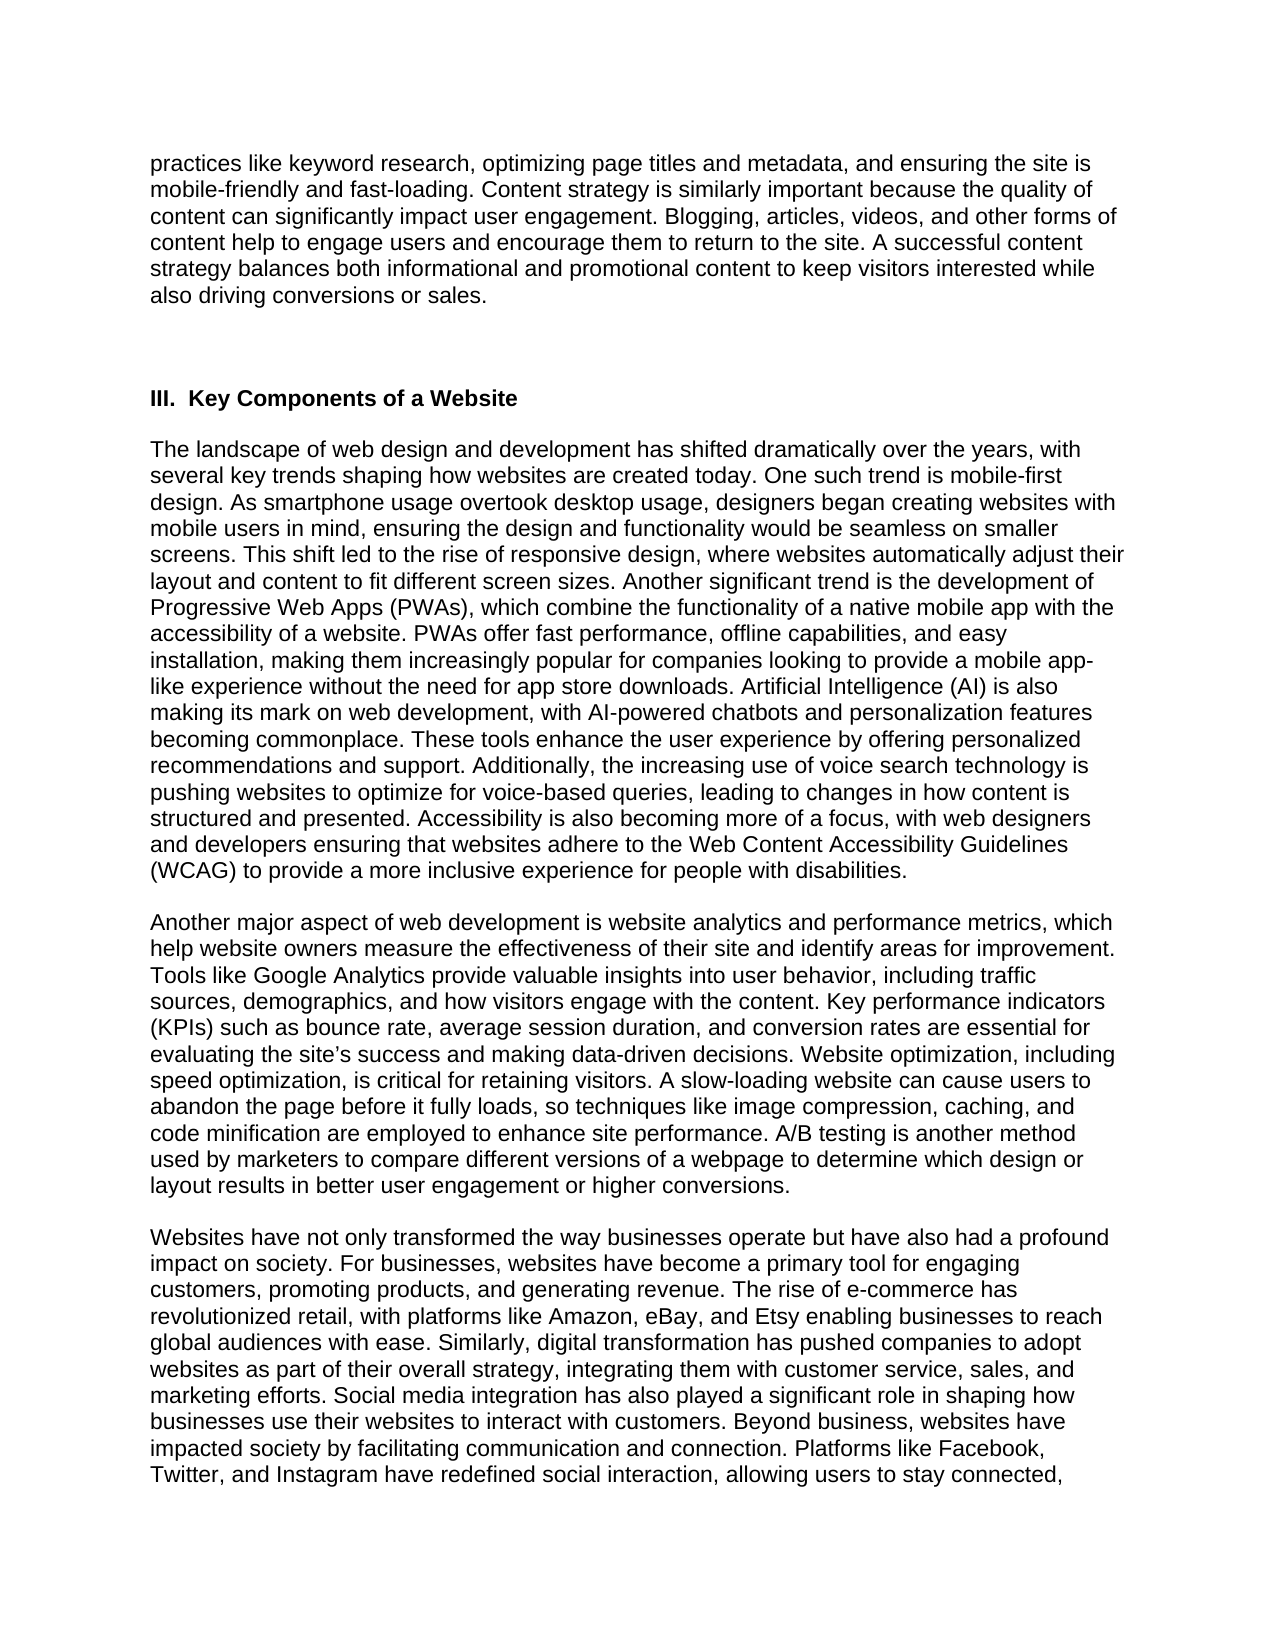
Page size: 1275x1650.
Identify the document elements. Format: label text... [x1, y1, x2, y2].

text III. Key Components of a Website [150, 384, 1125, 411]
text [150, 1224, 1125, 1487]
text Another major aspect of web development is website analytics and performance metrics, which help website owners measure the effectiveness of their site and identify areas for improvement. Tools like Google Analytics provide valuable insights into user behavior, including traffic sources, demographics, and how visitors engage with the content. Key performance indicators (KPIs) such as bounce rate, average session duration, and conversion rates are essential for evaluating the site’s success and making data-driven decisions. Website optimization, including speed optimization, is critical for retaining visitors. A slow-loading website can cause users to abandon the page before it fully loads, so techniques like image compression, caching, and code minification are employed to enhance site performance. A/B testing is another method used by marketers to compare different versions of a webpage to determine which design or layout results in better user engagement or higher conversions. [150, 909, 1125, 1199]
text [150, 150, 1125, 308]
text The landscape of web design and development has shifted dramatically over the years, with several key trends shaping how websites are created today. One such trend is mobile-first design. As smartphone usage overtook desktop usage, designers began creating websites with mobile users in mind, ensuring the design and functionality would be seamless on smaller screens. This shift led to the rise of responsive design, where websites automatically adjust their layout and content to fit different screen sizes. Another significant trend is the development of Progressive Web Apps (PWAs), which combine the functionality of a native mobile app with the accessibility of a website. PWAs offer fast performance, offline capabilities, and easy installation, making them increasingly popular for companies looking to provide a mobile app-like experience without the need for app store downloads. Artificial Intelligence (AI) is also making its mark on web development, with AI-powered chatbots and personalization features becoming commonplace. These tools enhance the user experience by offering personalized recommendations and support. Additionally, the increasing use of voice search technology is pushing websites to optimize for voice-based queries, leading to changes in how content is structured and presented. Accessibility is also becoming more of a focus, with web designers and developers ensuring that websites adhere to the Web Content Accessibility Guidelines (WCAG) to provide a more inclusive experience for people with disabilities. [150, 436, 1125, 884]
